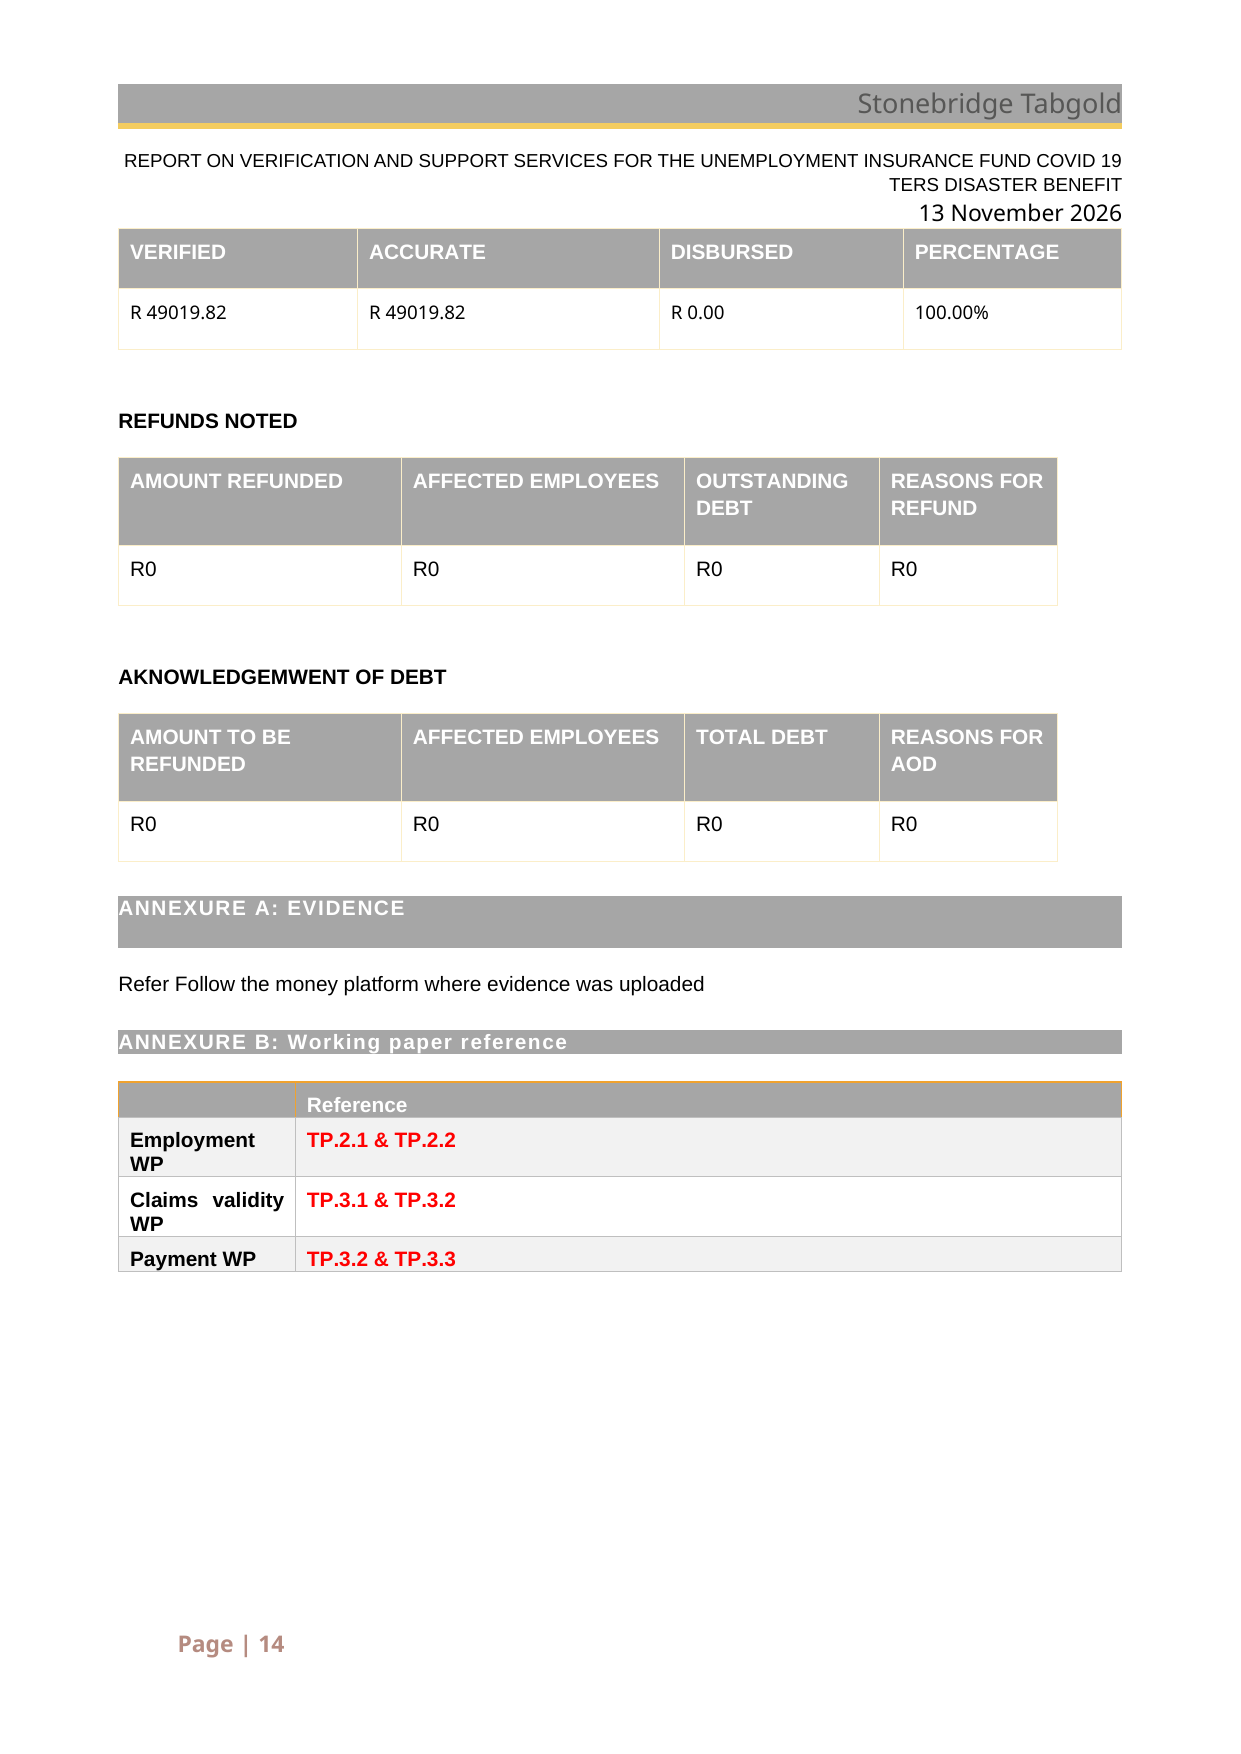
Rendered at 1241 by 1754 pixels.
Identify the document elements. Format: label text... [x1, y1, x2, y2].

table_header REASONS FOR REFUND [880, 458, 1057, 545]
table_cell R0 [402, 802, 684, 861]
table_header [660, 229, 903, 288]
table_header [119, 229, 357, 288]
table_cell R0 [119, 802, 401, 861]
table_header AMOUNT REFUNDED [119, 458, 401, 545]
table_cell R0 [402, 546, 684, 605]
table_header AMOUNT TO BE REFUNDED [119, 714, 401, 801]
table_header OUTSTANDING DEBT [685, 458, 879, 545]
text ANNEXURE B: Working paper reference [118, 1030, 1122, 1054]
table_header AFFECTED EMPLOYEES [402, 714, 684, 801]
table_cell Payment WP [119, 1237, 295, 1271]
table_cell R 49019.82 [358, 289, 659, 349]
table_cell R0 [685, 546, 879, 605]
text ANNEXURE A: EVIDENCE [118, 896, 1122, 920]
table_header AFFECTED EMPLOYEES [402, 458, 684, 545]
table_cell TP.3.1 & TP.3.2 [296, 1177, 1121, 1236]
table_cell R0 [880, 802, 1057, 861]
table_header REASONS FOR AOD [880, 714, 1057, 801]
text AKNOWLEDGEMWENT OF DEBT [118, 665, 1122, 689]
text Refer Follow the money platform where evidence was uploaded [118, 972, 1122, 996]
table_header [358, 229, 659, 288]
table_header TOTAL DEBT [685, 714, 879, 801]
table_cell Employment WP [119, 1118, 295, 1176]
table_header [119, 1083, 295, 1117]
table_cell R0 [880, 546, 1057, 605]
table_header VERIFIED PERCENTAGE [904, 229, 1121, 288]
table_header Reference [296, 1083, 1121, 1117]
table_cell Claims validity WP [119, 1177, 295, 1236]
table_cell TP.3.2 & TP.3.3 [296, 1237, 1121, 1271]
table_cell R0 [119, 546, 401, 605]
table_cell 100.00% [904, 289, 1121, 349]
table_cell TP.2.1 & TP.2.2 [296, 1118, 1121, 1176]
text REFUNDS NOTED [118, 409, 1122, 433]
table_cell R 49019.82 [119, 289, 357, 349]
table_cell R0 [685, 802, 879, 861]
table_cell R 0.00 [660, 289, 903, 349]
